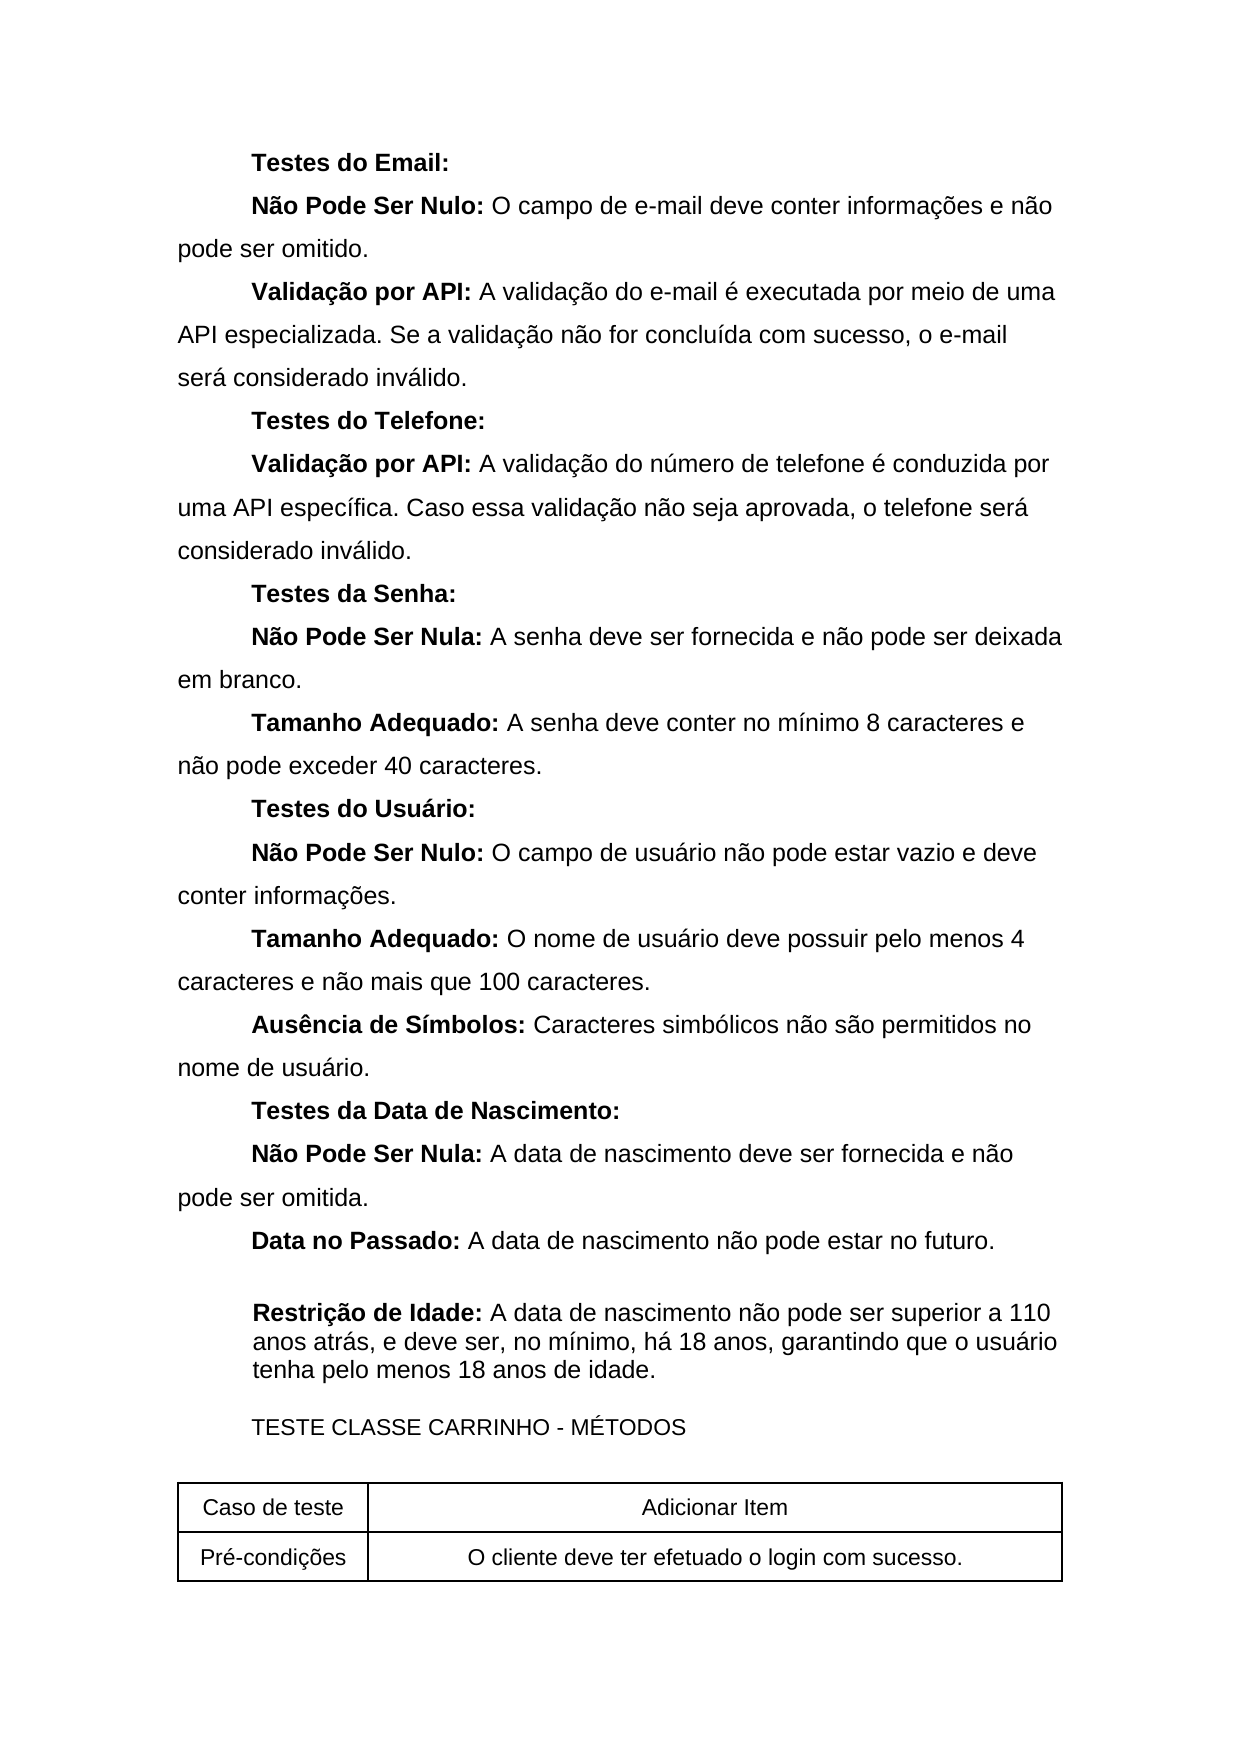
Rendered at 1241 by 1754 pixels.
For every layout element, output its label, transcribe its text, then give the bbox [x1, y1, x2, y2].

text Não Pode Ser Nula: A senha deve ser fornecida e não pode ser deixada em branco. [177, 622, 1063, 694]
text Validação por API: A validação do e-mail é executada por meio de uma API especializada. Se a validação não for concluída com sucesso, o e-mail será considerado inválido. [177, 277, 1063, 392]
table_cell Pré-condições [179, 1533, 367, 1580]
text Testes da Data de Nascimento: [177, 1096, 1063, 1125]
text Não Pode Ser Nula: A data de nascimento deve ser fornecida e não pode ser omitida. [177, 1139, 1063, 1211]
text Testes do Telefone: [177, 406, 1063, 435]
text Validação por API: A validação do número de telefone é conduzida por uma API específica. Caso essa validação não seja aprovada, o telefone será considerado inválido. [177, 449, 1063, 564]
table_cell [369, 1533, 1061, 1580]
text Tamanho Adequado: A senha deve conter no mínimo 8 caracteres e não pode exceder 40 caracteres. [177, 708, 1063, 780]
text Testes do Usuário: [177, 794, 1063, 823]
table_header Caso de teste [179, 1484, 367, 1531]
table_header Adicionar Item [369, 1484, 1061, 1531]
text Tamanho Adequado: O nome de usuário deve possuir pelo menos 4 caracteres e não mais que 100 caracteres. [177, 924, 1063, 996]
text Testes do Email: [177, 148, 1063, 176]
text Restrição de Idade: A data de nascimento não pode ser superior a 110 anos atrás, e deve ser, no mínimo, há 18 anos, garantindo que o usuário tenha pelo menos 18 anos de idade. [252, 1298, 1063, 1384]
text Data no Passado: A data de nascimento não pode estar no futuro. [177, 1226, 1063, 1254]
text Não Pode Ser Nulo: O campo de usuário não pode estar vazio e deve conter informações. [177, 838, 1063, 909]
text TESTE CLASSE CARRINHO - MÉTODOS [177, 1413, 1063, 1440]
text Não Pode Ser Nulo: O campo de e-mail deve conter informações e não pode ser omitido. [177, 191, 1063, 263]
text Ausência de Símbolos: Caracteres simbólicos não são permitidos no nome de usuário. [177, 1010, 1063, 1082]
text Testes da Senha: [177, 579, 1063, 608]
